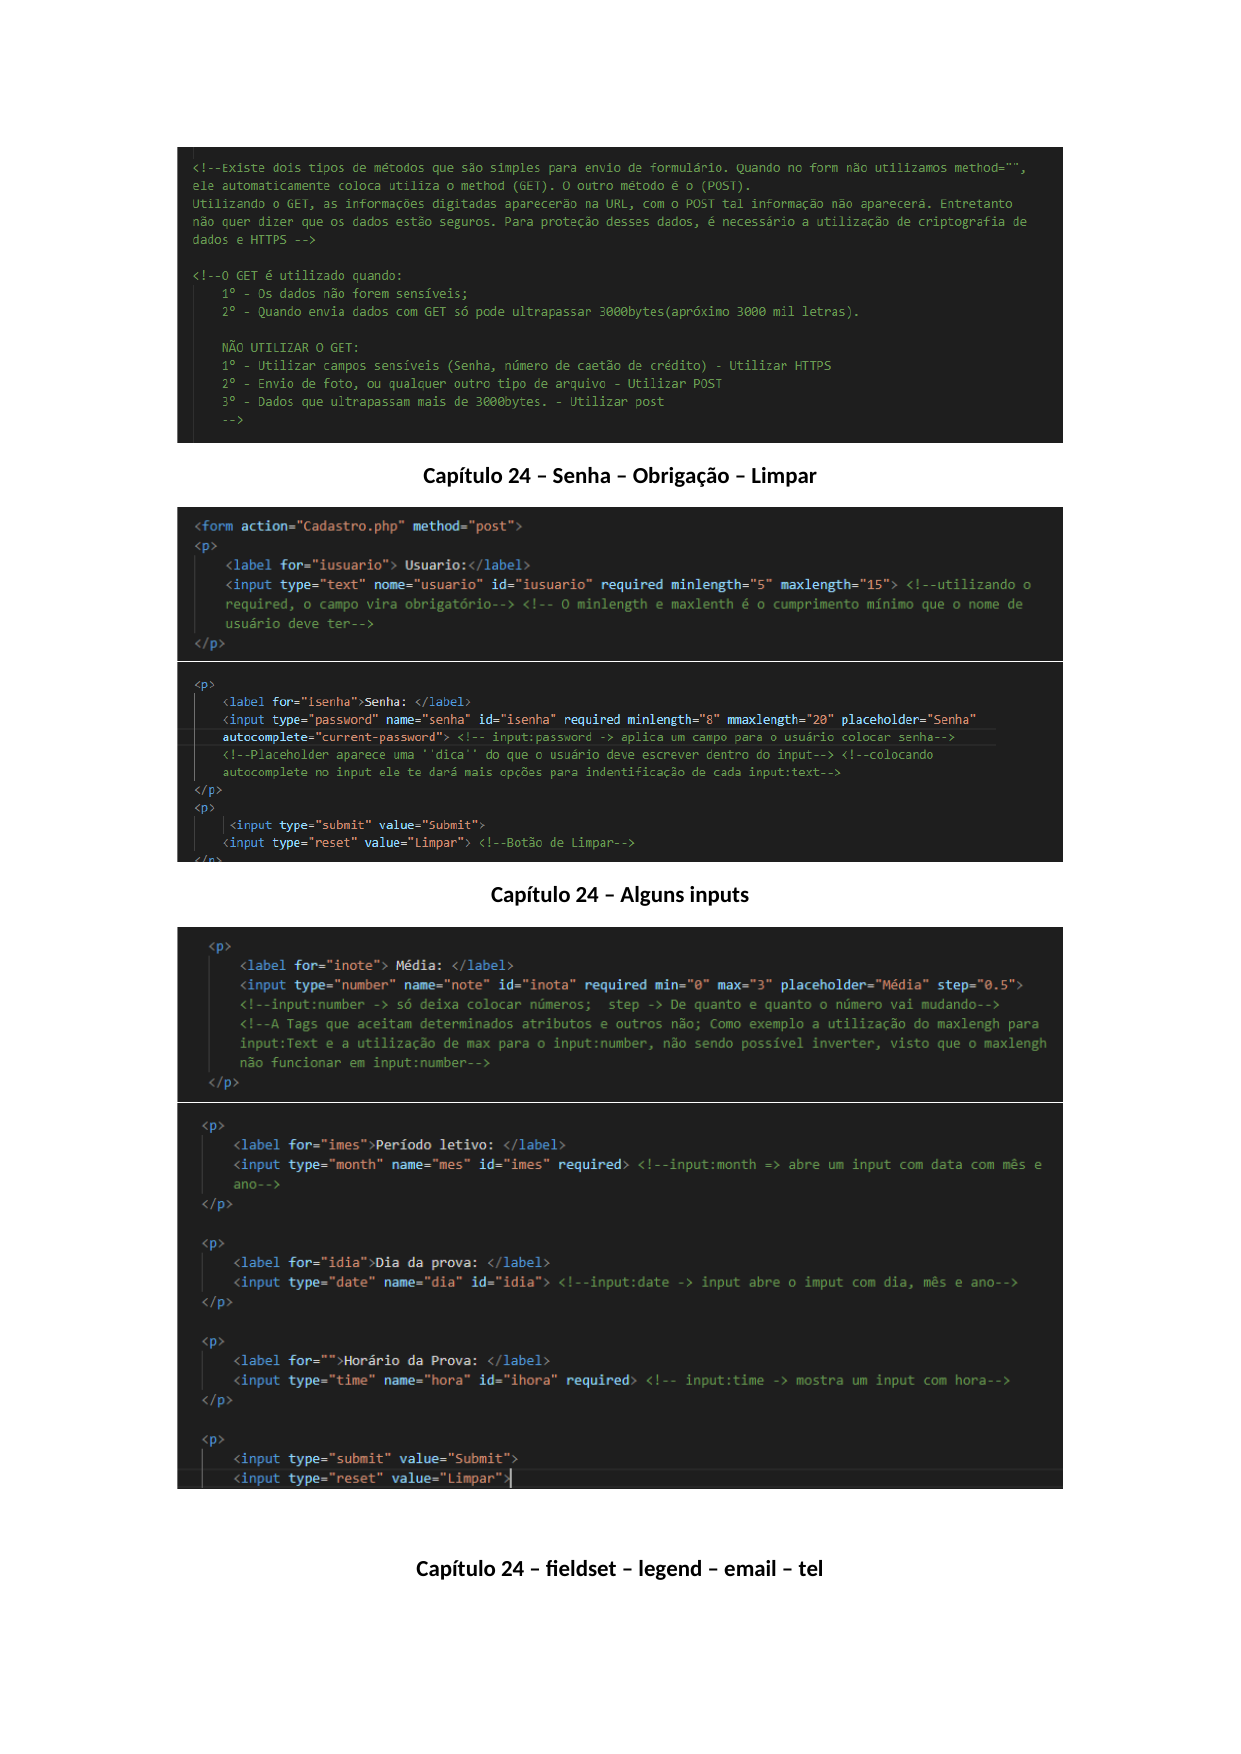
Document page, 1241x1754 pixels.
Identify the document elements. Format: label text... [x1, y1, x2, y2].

picture [177, 1103, 1063, 1489]
picture [177, 662, 1063, 862]
picture [177, 507, 1063, 661]
text Capítulo 24 – fieldset – legend – email – tel [177, 1554, 1063, 1582]
text Capítulo 24 – Alguns inputs [177, 880, 1063, 908]
text Capítulo 24 – Senha – Obrigação – Limpar [177, 461, 1063, 489]
picture [177, 927, 1063, 1102]
picture [177, 147, 1063, 443]
